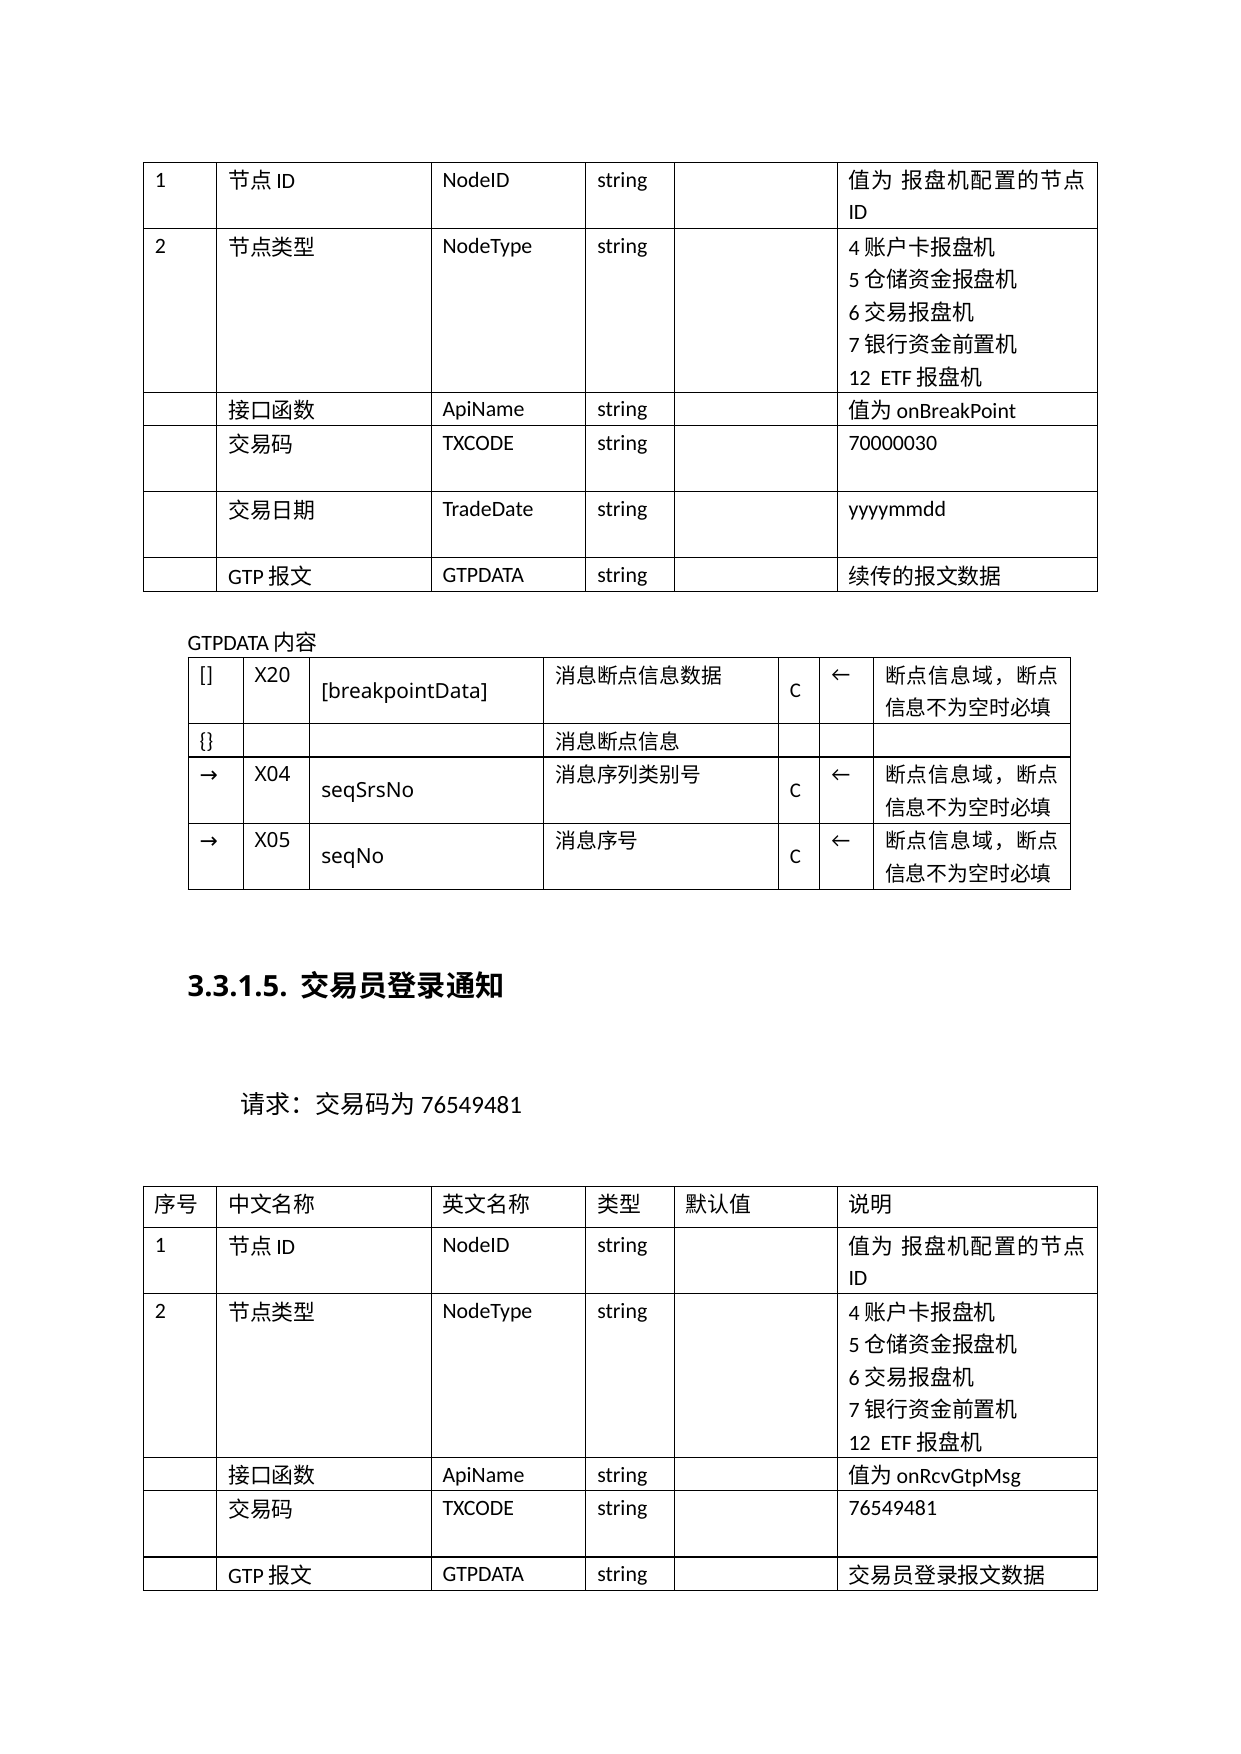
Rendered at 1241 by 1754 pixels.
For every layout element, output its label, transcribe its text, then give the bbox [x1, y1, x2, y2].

table_cell ← [820, 758, 873, 822]
table_cell 节点ID [217, 163, 431, 228]
table_cell string [586, 558, 674, 591]
table_cell 节点类型 [217, 1294, 431, 1457]
table_cell [779, 724, 819, 756]
table_cell [675, 163, 837, 228]
table_header C [779, 658, 819, 723]
table_header 类型 [586, 1187, 674, 1227]
table_cell string [586, 1558, 674, 1590]
table_cell [144, 426, 216, 491]
table_cell seqSrsNo [310, 758, 543, 822]
table_cell [675, 393, 837, 425]
table_cell [675, 1294, 837, 1457]
table_cell 接口函数 [217, 1458, 431, 1490]
table_header 中文名称 [217, 1187, 431, 1227]
table_cell NodeID [432, 163, 585, 228]
table_header 消息断点信息数据 [544, 658, 778, 723]
table_cell 消息序列类别号 [544, 758, 778, 822]
table_cell string [586, 229, 674, 392]
table_header ← [820, 658, 873, 723]
table_header X20 [244, 658, 309, 723]
table_cell string [586, 492, 674, 557]
table_header 断点信息域，断点信息不为空时必填 [874, 658, 1070, 723]
text GTPDATA内容 [187, 624, 1053, 657]
table_cell [820, 724, 873, 756]
table_cell 交易码 [217, 1491, 431, 1556]
table_cell TXCODE [432, 1491, 585, 1556]
table_cell [144, 1491, 216, 1556]
table_cell GTP报文 [217, 558, 431, 591]
table_cell 值为onRcvGtpMsg [838, 1458, 1097, 1490]
table_cell 交易员登录报文数据 [838, 1558, 1097, 1590]
table_header 序号 [144, 1187, 216, 1227]
table_cell TXCODE [432, 426, 585, 491]
table_cell 4 账户卡报盘机 5 仓储资金报盘机 6 交易报盘机 7 银行资金前置机 12 ETF报盘机 [838, 1294, 1097, 1457]
table_cell [675, 492, 837, 557]
table_cell [675, 229, 837, 392]
table_cell 交易日期 [217, 492, 431, 557]
table_cell [675, 558, 837, 591]
table_header 英文名称 [432, 1187, 585, 1227]
table_cell X05 [244, 824, 309, 888]
table_cell → [189, 824, 243, 888]
table_cell 2 [144, 1294, 216, 1457]
table_cell 2 [144, 229, 216, 392]
table_cell C [779, 758, 819, 822]
table_header 默认值 [675, 1187, 837, 1227]
table_cell [874, 724, 1070, 756]
table_cell [310, 724, 543, 756]
table_cell NodeType [432, 1294, 585, 1457]
table_cell 节点ID [217, 1228, 431, 1293]
table_cell NodeType [432, 229, 585, 392]
table_cell string [586, 1294, 674, 1457]
table_cell GTP报文 [217, 1558, 431, 1590]
table_cell TradeDate [432, 492, 585, 557]
table_cell NodeID [432, 1228, 585, 1293]
table_cell 断点信息域，断点信息不为空时必填 [874, 758, 1070, 822]
table_cell 值为onBreakPoint [838, 393, 1097, 425]
subtitle 交易员登录通知 [187, 951, 1053, 1016]
table_cell ApiName [432, 1458, 585, 1490]
table_cell [144, 1558, 216, 1590]
table_cell {} [189, 724, 243, 756]
table_cell 续传的报文数据 [838, 558, 1097, 591]
table_cell [675, 1491, 837, 1556]
table_cell C [779, 824, 819, 888]
table_cell [244, 724, 309, 756]
table_cell → [189, 758, 243, 822]
table_cell ApiName [432, 393, 585, 425]
table_cell 值为 报盘机配置的节点ID [838, 1228, 1097, 1293]
table_cell 节点类型 [217, 229, 431, 392]
table_cell [675, 1228, 837, 1293]
list 请求：交易码为76549481 [241, 1070, 1053, 1135]
table_cell string [586, 426, 674, 491]
table_cell 76549481 [838, 1491, 1097, 1556]
table_cell string [586, 163, 674, 228]
table_cell seqNo [310, 824, 543, 888]
table_cell 4 账户卡报盘机 5 仓储资金报盘机 6 交易报盘机 7 银行资金前置机 12 ETF报盘机 [838, 229, 1097, 392]
table_cell string [586, 1491, 674, 1556]
table_cell [675, 1558, 837, 1590]
table_cell 1 [144, 1228, 216, 1293]
table_cell [144, 558, 216, 591]
table_cell X04 [244, 758, 309, 822]
table_cell string [586, 1228, 674, 1293]
table_cell [144, 492, 216, 557]
table_cell GTPDATA [432, 558, 585, 591]
table_cell [675, 426, 837, 491]
table_cell [144, 1458, 216, 1490]
table_cell string [586, 1458, 674, 1490]
table_header 说明 [838, 1187, 1097, 1227]
table_header [] [189, 658, 243, 723]
table_cell ← [820, 824, 873, 888]
table_cell 断点信息域，断点信息不为空时必填 [874, 824, 1070, 888]
table_cell 值为 报盘机配置的节点ID [838, 163, 1097, 228]
table_cell 接口函数 [217, 393, 431, 425]
table_cell [675, 1458, 837, 1490]
table_cell 交易码 [217, 426, 431, 491]
table_cell string [586, 393, 674, 425]
table_cell 70000030 [838, 426, 1097, 491]
table_cell [144, 393, 216, 425]
table_cell 消息断点信息 [544, 724, 778, 756]
table_header [breakpointData] [310, 658, 543, 723]
table_cell GTPDATA [432, 1558, 585, 1590]
table_cell 消息序号 [544, 824, 778, 888]
table_cell yyyymmdd [838, 492, 1097, 557]
table_cell 1 [144, 163, 216, 228]
